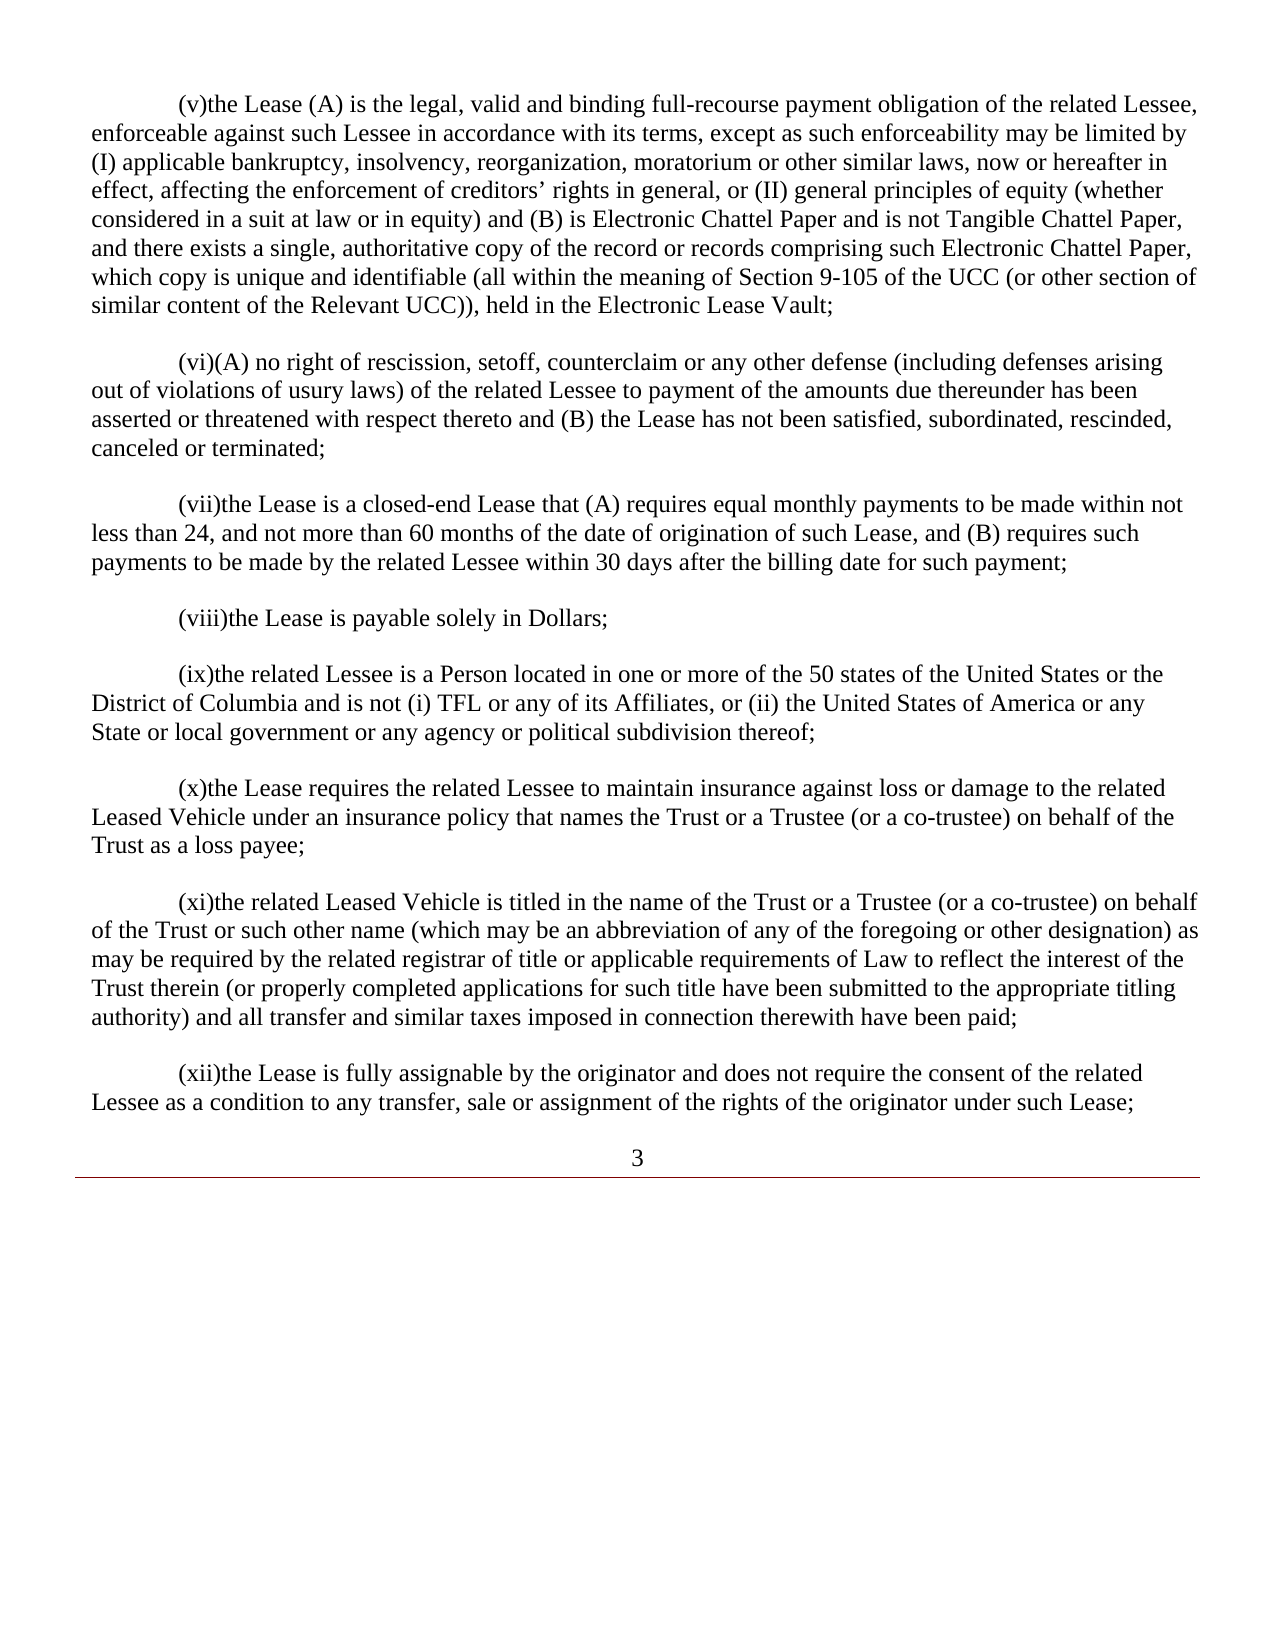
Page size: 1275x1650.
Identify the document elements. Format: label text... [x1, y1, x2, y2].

text (xii)the Lease is fully assignable by the originator and does not require the consent of the related Lessee as a condition to any transfer, sale or assignment of the rights of the originator under such Lease; [91, 1058, 1200, 1115]
text 3 [75, 1143, 1200, 1172]
text (x)the Lease requires the related Lessee to maintain insurance against loss or damage to the related Leased Vehicle under an insurance policy that names the Trust or a Trustee (or a co-trustee) on behalf of the Trust as a loss payee; [91, 773, 1200, 859]
text (xi)the related Leased Vehicle is titled in the name of the Trust or a Trustee (or a co-trustee) on behalf of the Trust or such other name (which may be an abbreviation of any of the foregoing or other designation) as may be required by the related registrar of title or applicable requirements of Law to reflect the interest of the Trust therein (or properly completed applications for such title have been submitted to the appropriate titling authority) and all transfer and similar taxes imposed in connection therewith have been paid; [91, 887, 1200, 1030]
text (vii)the Lease is a closed-end Lease that (A) requires equal monthly payments to be made within not less than 24, and not more than 60 months of the date of origination of such Lease, and (B) requires such payments to be made by the related Lessee within 30 days after the billing date for such payment; [91, 489, 1200, 575]
text (viii)the Lease is payable solely in Dollars; [91, 603, 1200, 632]
text (v)the Lease (A) is the legal, valid and binding full-recourse payment obligation of the related Lessee, enforceable against such Lessee in accordance with its terms, except as such enforceability may be limited by (I) applicable bankruptcy, insolvency, reorganization, moratorium or other similar laws, now or hereafter in effect, affecting the enforcement of creditors’ rights in general, or (II) general principles of equity (whether considered in a suit at law or in equity) and (B) is Electronic Chattel Paper and is not Tangible Chattel Paper, and there exists a single, authoritative copy of the record or records comprising such Electronic Chattel Paper, which copy is unique and identifiable (all within the meaning of Section 9-105 of the UCC (or other section of similar content of the Relevant UCC)), held in the Electronic Lease Vault; [91, 89, 1200, 319]
text (vi)(A) no right of rescission, setoff, counterclaim or any other defense (including defenses arising out of violations of usury laws) of the related Lessee to payment of the amounts due thereunder has been asserted or threatened with respect thereto and (B) the Lease has not been satisfied, subordinated, rescinded, canceled or terminated; [91, 347, 1200, 462]
text (ix)the related Lessee is a Person located in one or more of the 50 states of the United States or the District of Columbia and is not (i) TFL or any of its Affiliates, or (ii) the United States of America or any State or local government or any agency or political subdivision thereof; [91, 659, 1200, 745]
